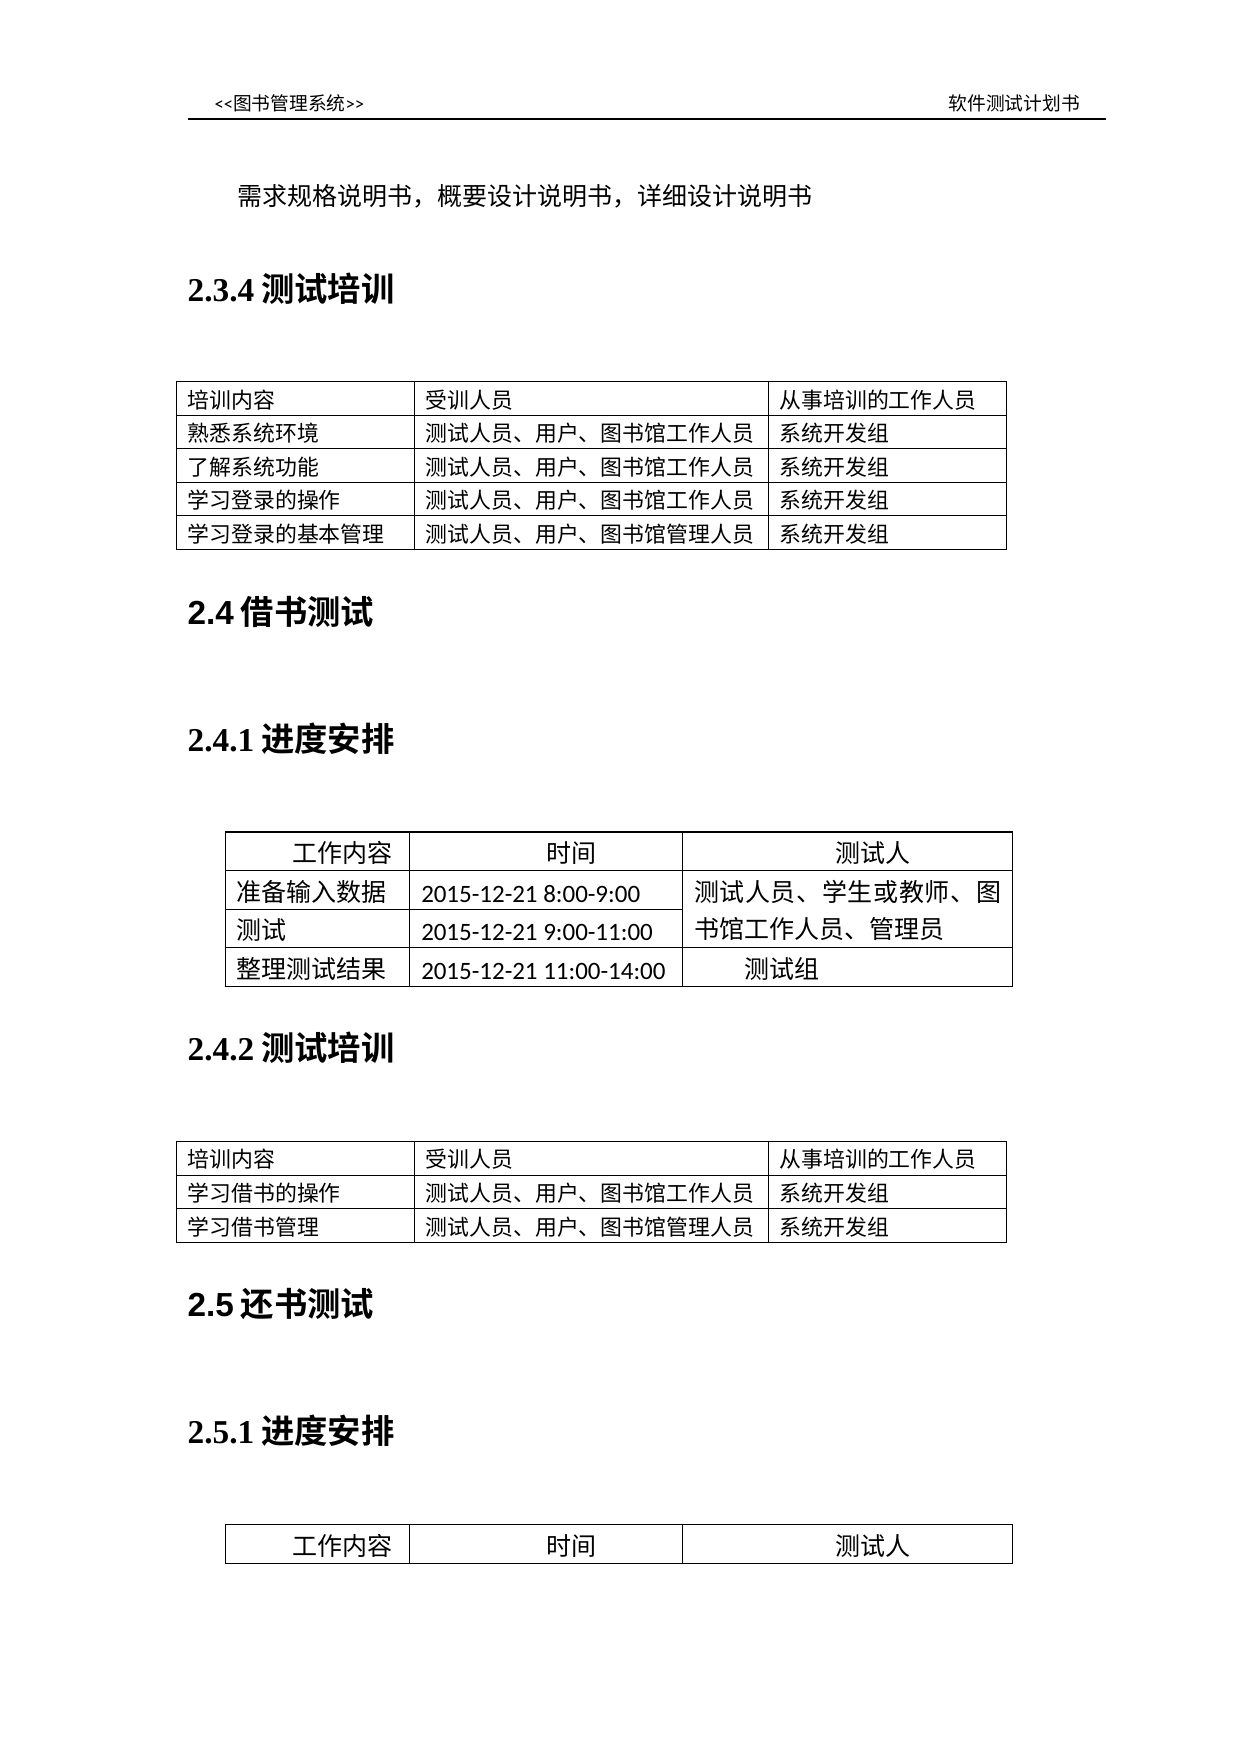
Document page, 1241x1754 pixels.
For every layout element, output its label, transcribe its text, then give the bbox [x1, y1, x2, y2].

table_header 工作内容 [226, 833, 409, 870]
table_cell 学习借书管理 [177, 1209, 414, 1242]
table_cell 测试人员、用户、图书馆工作人员 [415, 416, 768, 448]
table_cell 系统开发组 [769, 483, 1006, 515]
table_cell 学习登录的操作 [177, 483, 414, 515]
table_cell 测试 [226, 910, 409, 947]
table_cell 测试人员、用户、图书馆管理人员 [415, 1209, 768, 1242]
table_cell 测试组 [683, 948, 1012, 986]
table_header 测试人 [683, 833, 1012, 870]
table_header 培训内容 [177, 382, 414, 415]
subtitle 2.4.1进度安排 [187, 704, 1106, 769]
table_cell 学习登录的基本管理 [177, 516, 414, 549]
table_cell 系统开发组 [769, 1209, 1006, 1242]
subtitle 2.3.4测试培训 [187, 254, 1106, 319]
table_cell 测试人员、用户、图书馆管理人员 [415, 516, 768, 549]
subtitle 2.5.1进度安排 [187, 1397, 1106, 1462]
table_cell 了解系统功能 [177, 449, 414, 482]
table_cell 2015-12-21 8:00-9:00 [410, 871, 682, 908]
table_cell 系统开发组 [769, 1176, 1006, 1208]
table_header 时间 [410, 833, 682, 870]
text 需求规格说明书，概要设计说明书，详细设计说明书 [187, 162, 1106, 227]
table_cell 测试人员、用户、图书馆工作人员 [415, 483, 768, 515]
table_header 受训人员 [415, 1142, 768, 1174]
table_header 培训内容 [177, 1142, 414, 1174]
subtitle 2.5还书测试 [187, 1270, 1106, 1335]
table_cell 熟悉系统环境 [177, 416, 414, 448]
table_header 工作内容 [226, 1525, 409, 1563]
table_header 从事培训的工作人员 [769, 382, 1006, 415]
table_header 从事培训的工作人员 [769, 1142, 1006, 1174]
table_cell 测试人员、用户、图书馆工作人员 [415, 1176, 768, 1208]
table_cell 系统开发组 [769, 416, 1006, 448]
table_cell 系统开发组 [769, 516, 1006, 549]
table_cell 准备输入数据 [226, 871, 409, 908]
table_cell 整理测试结果 [226, 948, 409, 986]
subtitle 2.4.2测试培训 [187, 1014, 1106, 1079]
table_cell 测试人员、用户、图书馆工作人员 [415, 449, 768, 482]
table_cell 系统开发组 [769, 449, 1006, 482]
table_cell 测试人员、学生或教师、图书馆工作人员、管理员 [683, 871, 1012, 947]
table_header 时间 [410, 1525, 682, 1563]
table_cell 学习借书的操作 [177, 1176, 414, 1208]
table_cell 2015-12-21 9:00-11:00 [410, 910, 682, 947]
table_header 受训人员 [415, 382, 768, 415]
table_cell 2015-12-21 11:00-14:00 [410, 948, 682, 986]
subtitle 2.4借书测试 [187, 577, 1106, 642]
table_header 测试人 [683, 1525, 1012, 1563]
